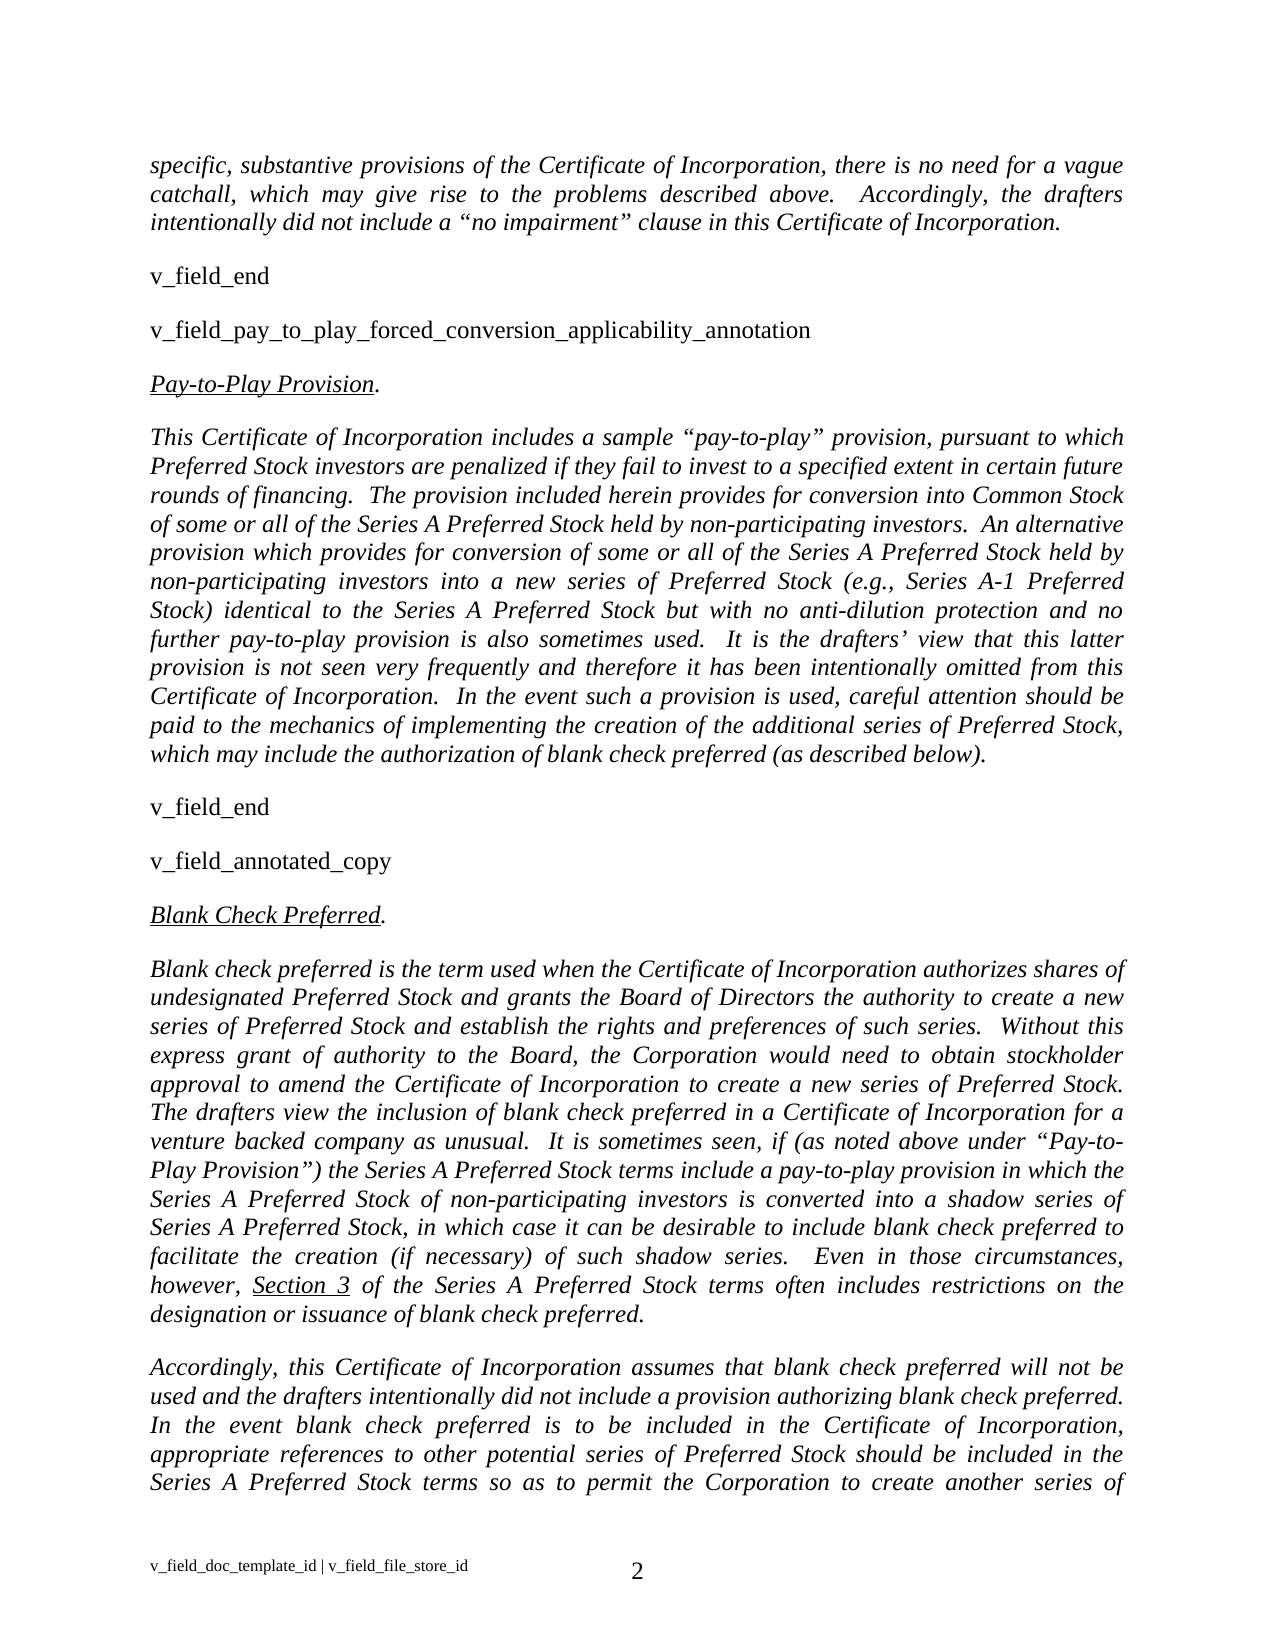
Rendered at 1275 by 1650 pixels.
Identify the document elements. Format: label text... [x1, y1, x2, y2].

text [150, 1352, 1125, 1496]
text v_field_end [150, 792, 1125, 821]
text This Certificate of Incorporation includes a sample “pay-to-play” provision, pursuant to which Preferred Stock investors are penalized if they fail to invest to a specified extent in certain future rounds of financing. The provision included herein provides for conversion into Common Stock of some or all of the Series A Preferred Stock held by non-participating investors. An alternative provision which provides for conversion of some or all of the Series A Preferred Stock held by non-participating investors into a new series of Preferred Stock (e.g., Series A-1 Preferred Stock) identical to the Series A Preferred Stock but with no anti-dilution protection and no further pay-to-play provision is also sometimes used. It is the drafters’ view that this latter provision is not seen very frequently and therefore it has been intentionally omitted from this Certificate of Incorporation. In the event such a provision is used, careful attention should be paid to the mechanics of implementing the creation of the additional series of Preferred Stock, which may include the authorization of blank check preferred (as described below). [150, 422, 1125, 767]
text Pay-to-Play Provision. [150, 369, 1125, 397]
text v_field_annotated_copy [150, 846, 1125, 875]
text v_field_end [150, 261, 1125, 290]
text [150, 150, 1125, 236]
text v_field_pay_to_play_forced_conversion_applicability_annotation [150, 315, 1125, 344]
text Blank check preferred is the term used when the Certificate of Incorporation authorizes shares of undesignated Preferred Stock and grants the Board of Directors the authority to create a new series of Preferred Stock and establish the rights and preferences of such series. Without this express grant of authority to the Board, the Corporation would need to obtain stockholder approval to amend the Certificate of Incorporation to create a new series of Preferred Stock. The drafters view the inclusion of blank check preferred in a Certificate of Incorporation for a venture backed company as unusual. It is sometimes seen, if (as noted above under “Pay-to-Play Provision”) the Series A Preferred Stock terms include a pay-to-play provision in which the Series A Preferred Stock of non-participating investors is converted into a shadow series of Series A Preferred Stock, in which case it can be desirable to include blank check preferred to facilitate the creation (if necessary) of such shadow series. Even in those circumstances, however, Section 3 of the Series A Preferred Stock terms often includes restrictions on the designation or issuance of blank check preferred. [150, 954, 1125, 1327]
text Blank Check Preferred. [150, 900, 1125, 929]
